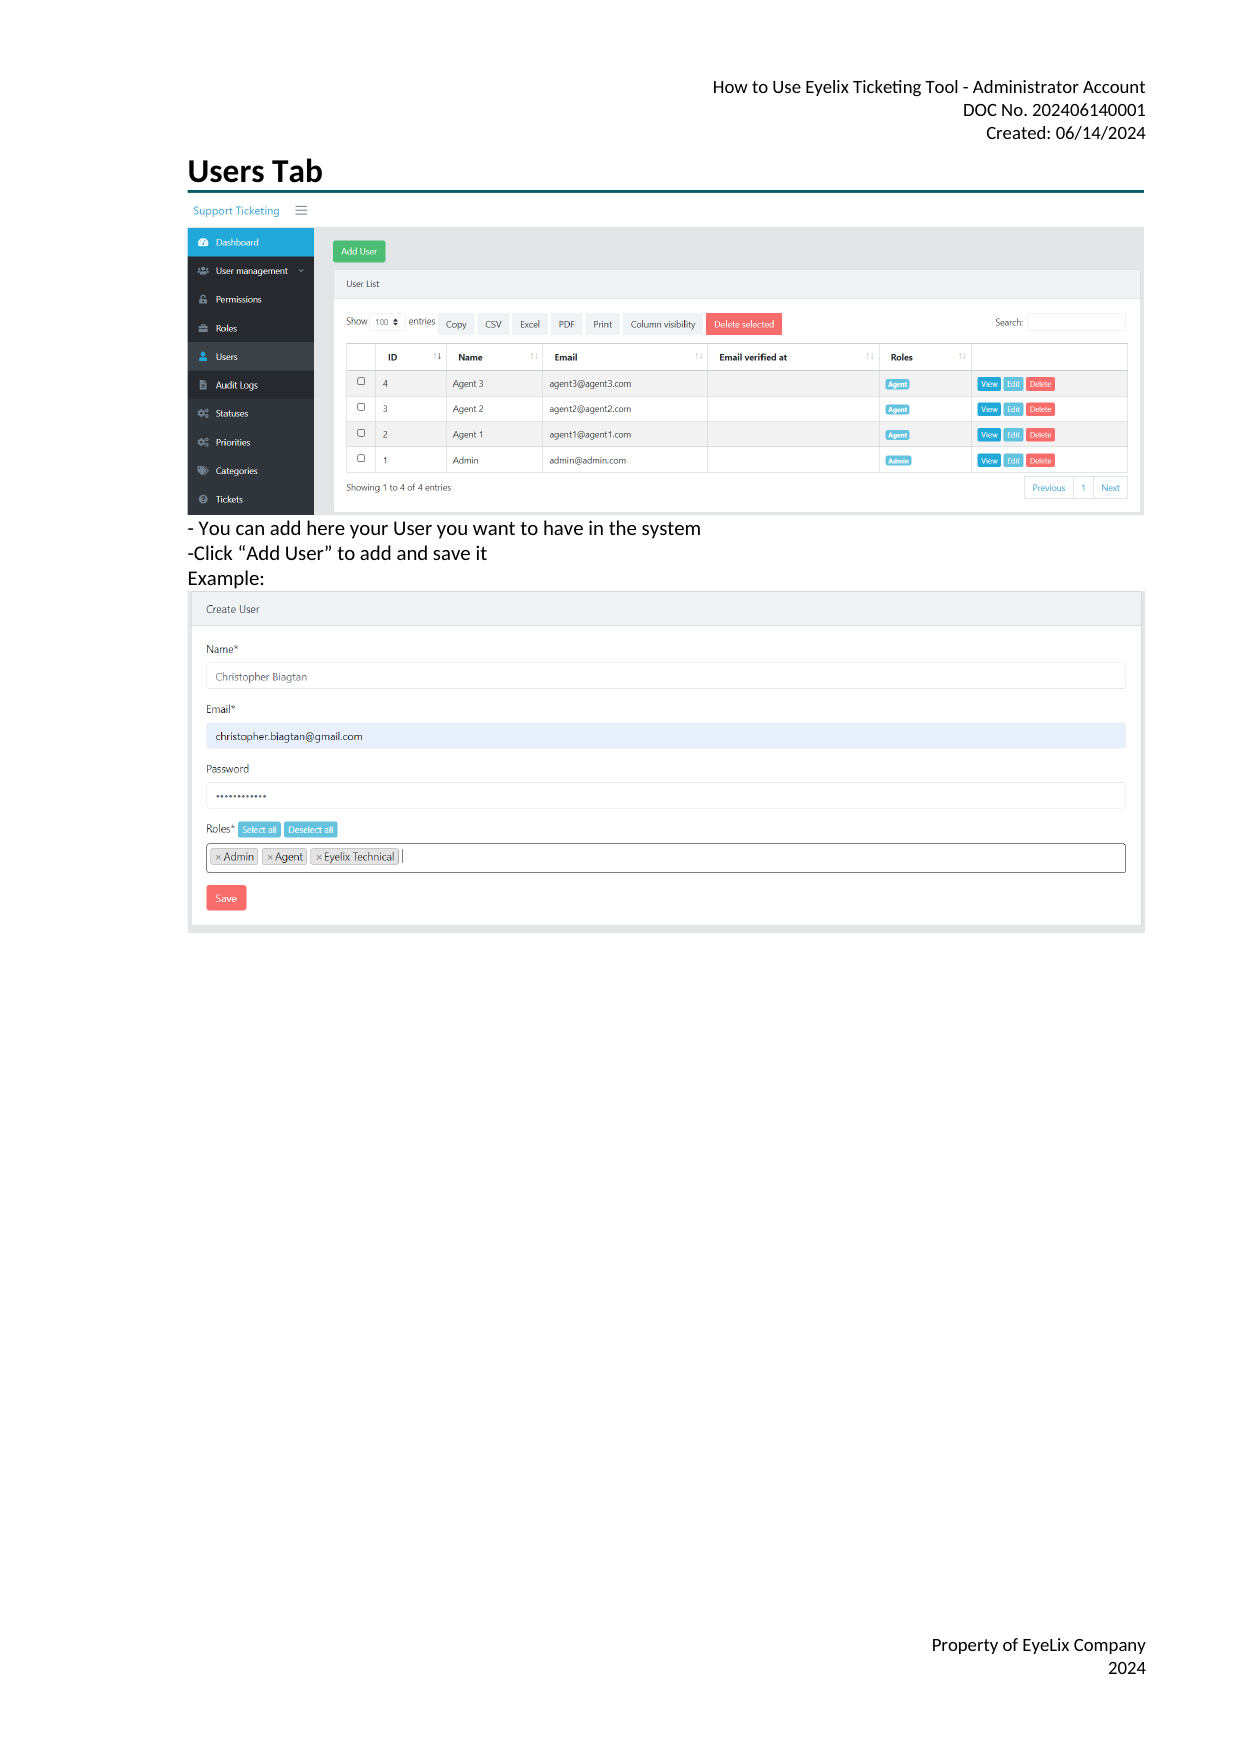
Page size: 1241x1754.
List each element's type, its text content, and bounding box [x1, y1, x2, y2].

list -Click “Add User” to add and save it [187, 540, 1146, 566]
picture [187, 190, 1144, 515]
list - You can add here your User you want to have in the system [187, 515, 1146, 540]
list Users Tab [187, 150, 1146, 191]
list Example: [187, 566, 1146, 591]
picture [187, 591, 1146, 933]
